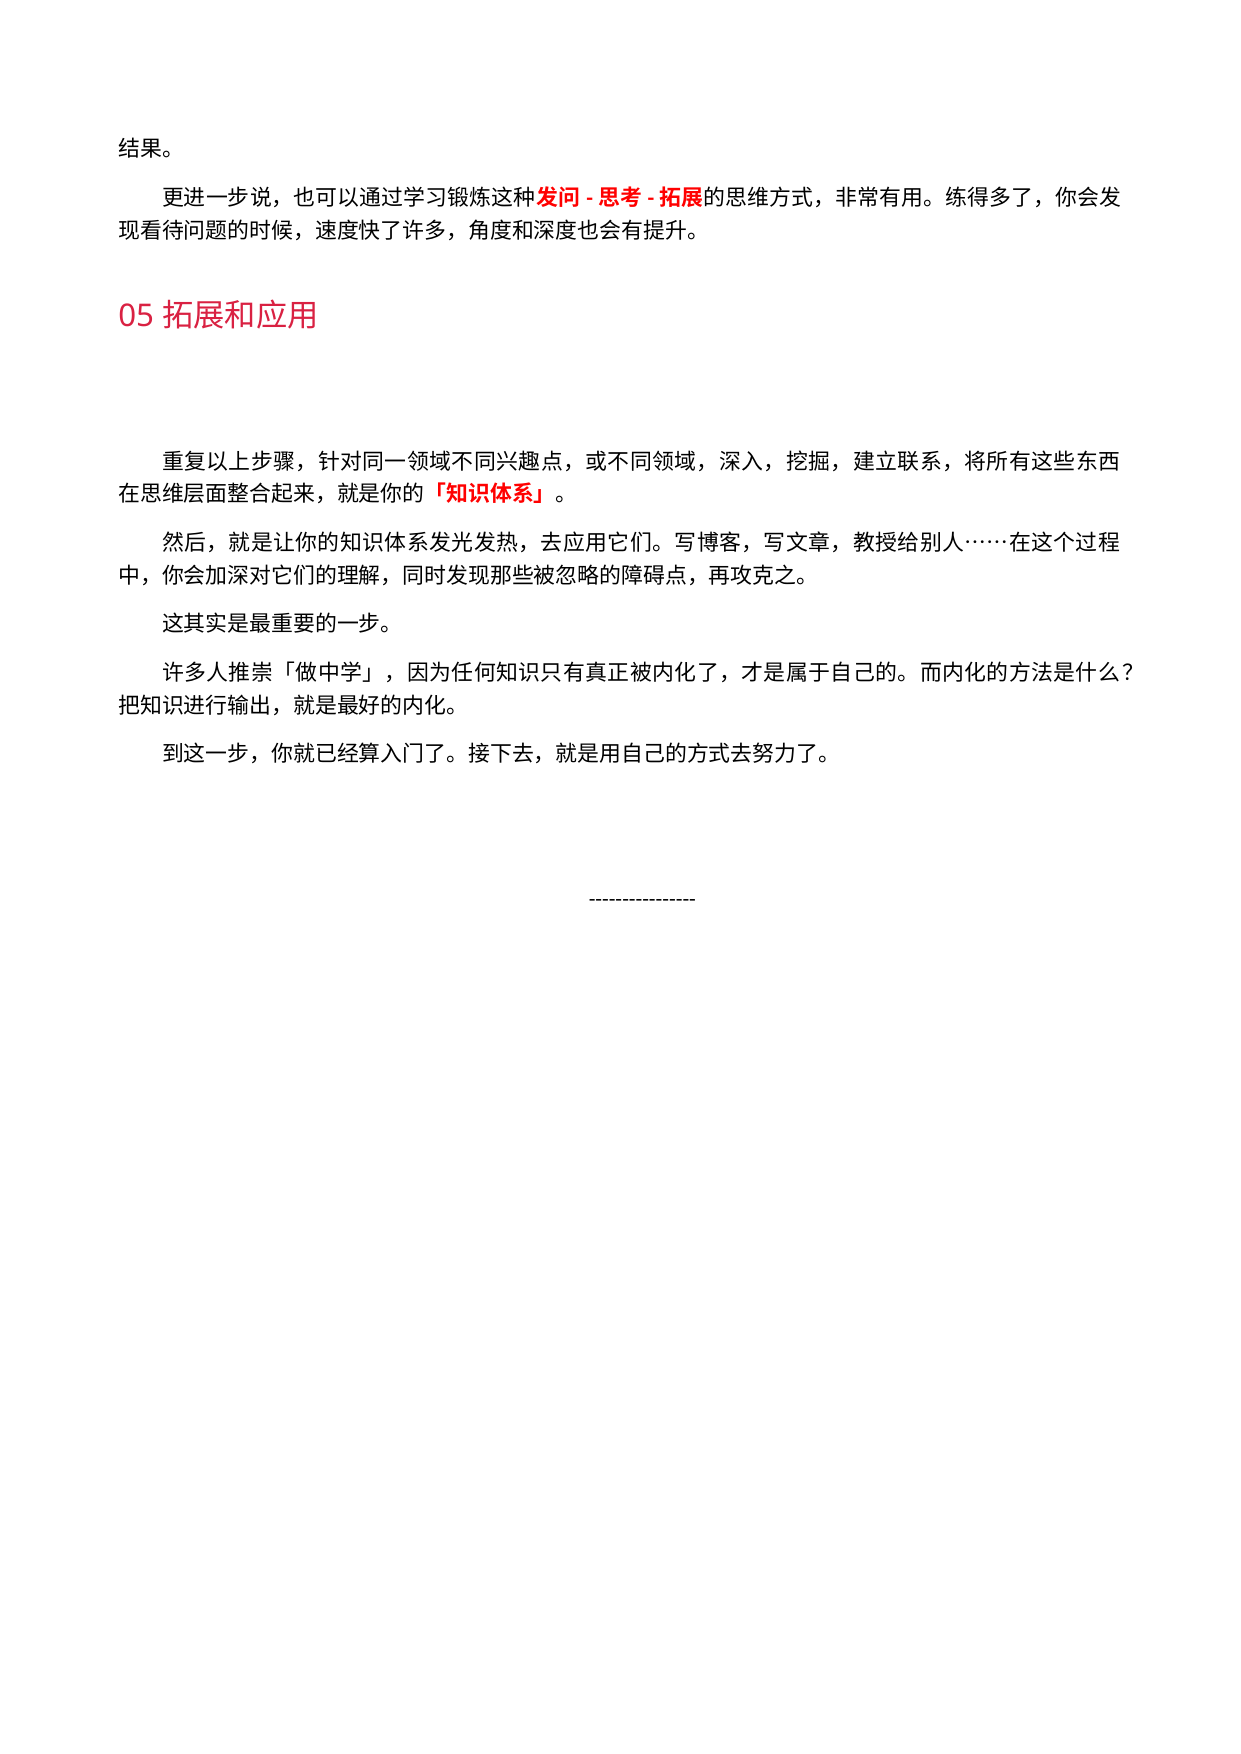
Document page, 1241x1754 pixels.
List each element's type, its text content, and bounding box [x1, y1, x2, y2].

text ---------------- [118, 882, 1122, 915]
text 到这一步，你就已经算入门了。接下去，就是用自己的方式去努力了。 [118, 736, 1122, 768]
text 重复以上步骤，针对同一领域不同兴趣点，或不同领域，深入，挖掘，建立联系，将所有这些东西在思维层面整合起来，就是你的「知识体系」。 [118, 443, 1122, 508]
text 更进一步说，也可以通过学习锻炼这种发问 - 思考 - 拓展的思维方式，非常有用。练得多了，你会发现看待问题的时候，速度快了许多，角度和深度也会有提升。 [118, 180, 1122, 245]
text 在这一步的学习中，你写的这些笔记，就是你最重要的学习成果。因为它们展现了你的思考过程和结果。 [118, 131, 1122, 163]
text 这其实是最重要的一步。 [118, 606, 1122, 638]
text 许多人推崇「做中学」，因为任何知识只有真正被内化了，才是属于自己的。而内化的方法是什么？把知识进行输出，就是最好的内化。 [118, 655, 1122, 720]
text 然后，就是让你的知识体系发光发热，去应用它们。写博客，写文章，教授给别人……在这个过程中，你会加深对它们的理解，同时发现那些被忽略的障碍点，再攻克之。 [118, 525, 1122, 590]
subtitle 05 拓展和应用 [118, 280, 1122, 345]
